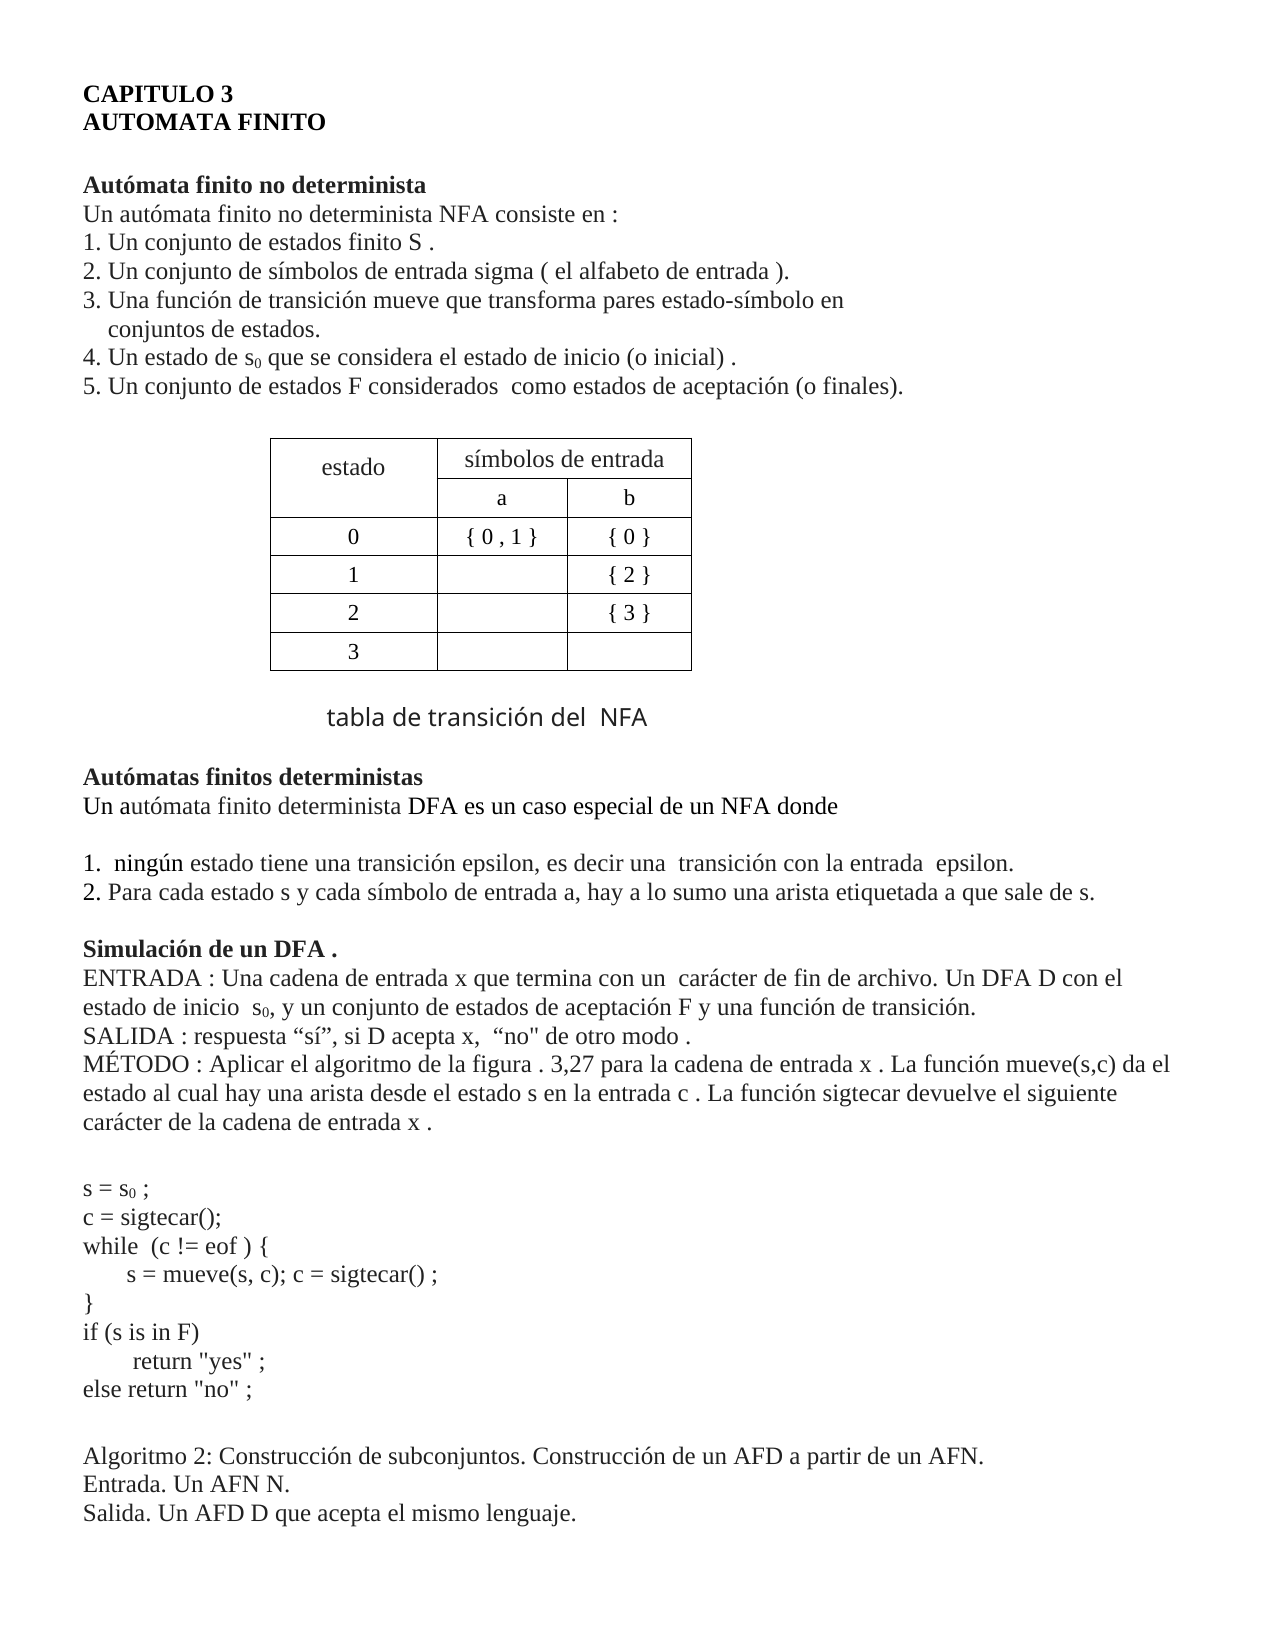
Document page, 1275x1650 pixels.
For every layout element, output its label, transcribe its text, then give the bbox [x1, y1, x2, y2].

text s = mueve(s, c); c = sigtecar() ; [83, 1259, 1192, 1288]
text else return "no" ; [83, 1374, 1192, 1403]
text Simulación de un DFA . [83, 934, 1192, 963]
text Algoritmo 2: Construcción de subconjuntos. Construcción de un AFD a partir de un AFN. [83, 1441, 1192, 1469]
text Un autómata finito determinista DFA es un caso especial de un NFA donde [83, 791, 1192, 819]
table_cell 1 [271, 556, 437, 593]
text Salida. Un AFD D que acepta el mismo lenguaje. [83, 1498, 1192, 1527]
text conjuntos de estados. [83, 314, 1192, 342]
text 2. Para cada estado s y cada símbolo de entrada a, hay a lo sumo una arista etiquetada a que sale de s. [83, 877, 1192, 906]
text Autómata finito no determinista [83, 170, 1192, 199]
table_cell [438, 556, 567, 593]
text 2. Un conjunto de símbolos de entrada sigma ( el alfabeto de entrada ). [83, 256, 1192, 285]
text 3. Una función de transición mueve que transforma pares estado-símbolo en [83, 285, 1192, 314]
text 5. Un conjunto de estados F considerados como estados de aceptación (o finales). [83, 371, 1192, 400]
text while (c != eof ) { [83, 1231, 1192, 1259]
text Un autómata finito no determinista NFA consiste en : [83, 199, 1192, 227]
table_cell 2 [271, 594, 437, 632]
table_cell [438, 633, 567, 670]
text AUTOMATA FINITO [83, 107, 1192, 136]
table_cell b [568, 479, 691, 517]
text Entrada. Un AFN N. [83, 1469, 1192, 1498]
text ENTRADA : Una cadena de entrada x que termina con un carácter de fin de archivo. Un DFA D con el estado de inicio s0, y un conjunto de estados de aceptación F y una función de transición. [83, 963, 1192, 1021]
text if (s is in F) [83, 1317, 1192, 1346]
text CAPITULO 3 [83, 83, 1185, 107]
table_header símbolos de entrada [438, 439, 691, 478]
table_cell 0 [271, 518, 437, 555]
text s = s0 ; [83, 1173, 1192, 1202]
text 1. ningún estado tiene una transición epsilon, es decir una transición con la entrada epsilon. [83, 848, 1192, 877]
table_header estado [271, 439, 437, 517]
text tabla de transición del NFA [83, 699, 1192, 733]
text 1. Un conjunto de estados finito S . [83, 227, 1192, 256]
table_cell 3 [271, 633, 437, 670]
text SALIDA : respuesta “sí”, si D acepta x, “no" de otro modo . [83, 1021, 1192, 1049]
text MÉTODO : Aplicar el algoritmo de la figura . 3,27 para la cadena de entrada x . La función mueve(s,c) da el estado al cual hay una arista desde el estado s en la entrada c . La función sigtecar devuelve el siguiente carácter de la cadena de entrada x . [83, 1049, 1192, 1136]
table_cell [568, 633, 691, 670]
text return "yes" ; [83, 1346, 1192, 1374]
table_cell a [438, 479, 567, 517]
table_cell { 3 } [568, 594, 691, 632]
table_cell { 0 , 1 } [438, 518, 567, 555]
table_cell [438, 594, 567, 632]
table_cell { 0 } [568, 518, 691, 555]
text Autómatas finitos deterministas [83, 762, 1192, 791]
text } [83, 1288, 1192, 1317]
text c = sigtecar(); [83, 1202, 1192, 1231]
table_cell { 2 } [568, 556, 691, 593]
text 4. Un estado de s0 que se considera el estado de inicio (o inicial) . [83, 342, 1192, 371]
